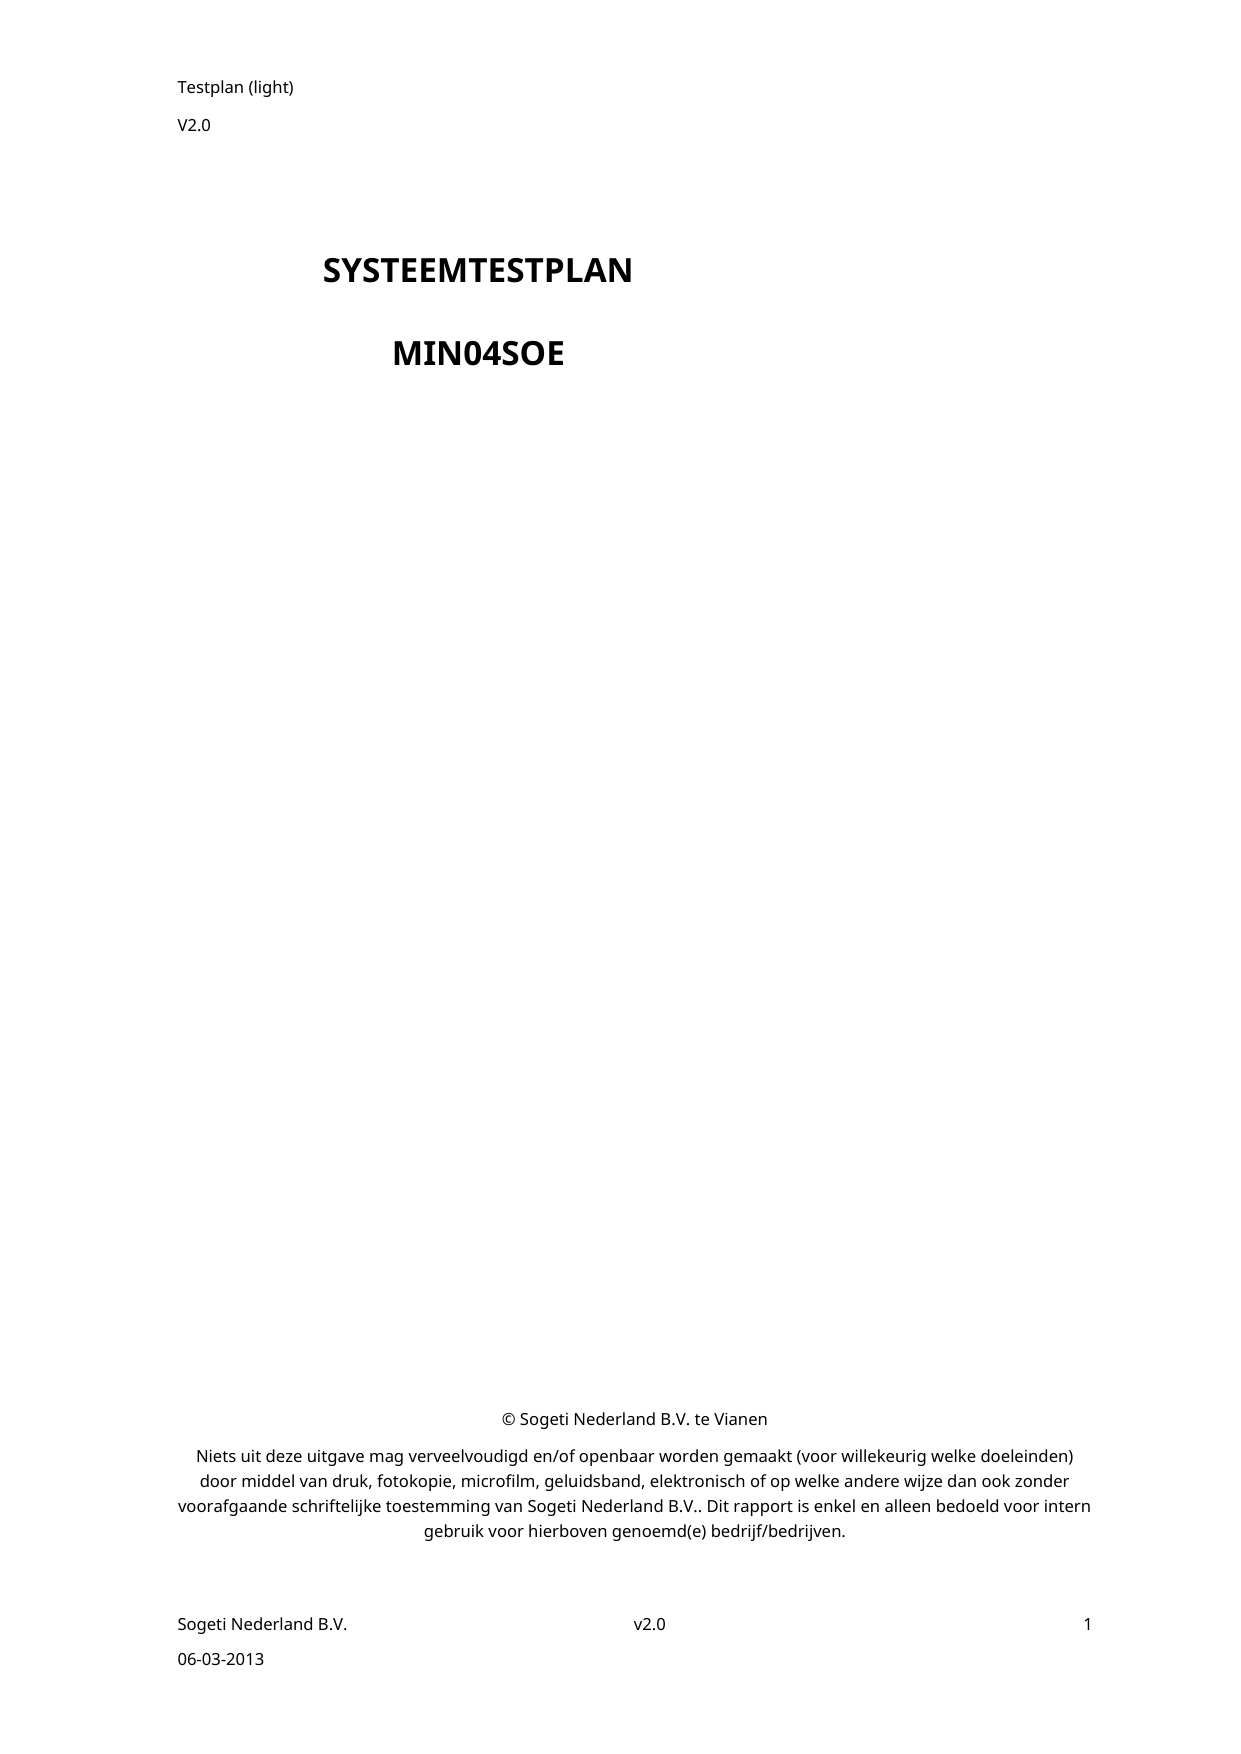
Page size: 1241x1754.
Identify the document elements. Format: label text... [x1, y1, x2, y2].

table_header Systeemtestplan min04soe [171, 209, 785, 432]
